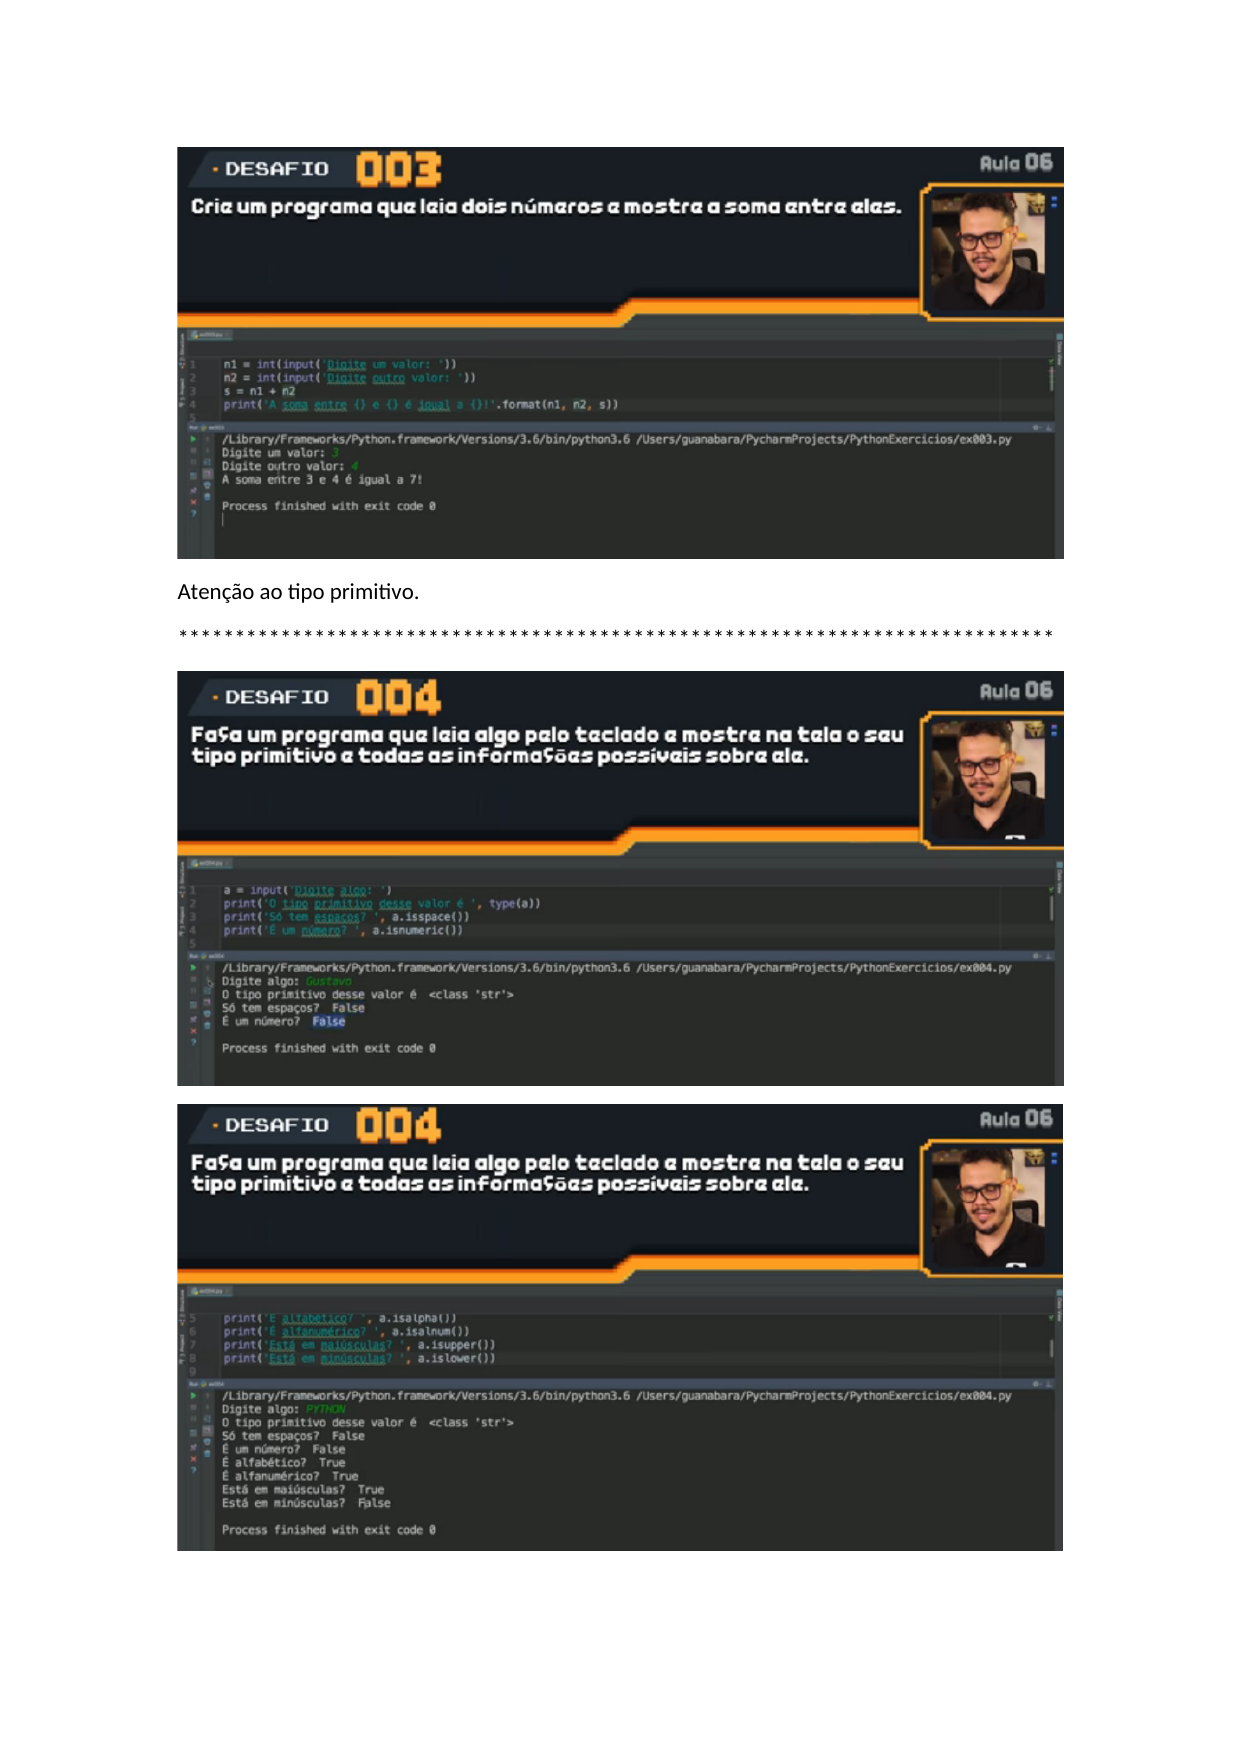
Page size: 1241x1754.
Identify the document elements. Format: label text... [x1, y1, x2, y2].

text ***************************************************************************** [177, 624, 1063, 652]
text Atenção ao tipo primitivo. [177, 577, 1063, 605]
picture [177, 1104, 1063, 1551]
picture [177, 147, 1064, 559]
picture [177, 671, 1064, 1086]
